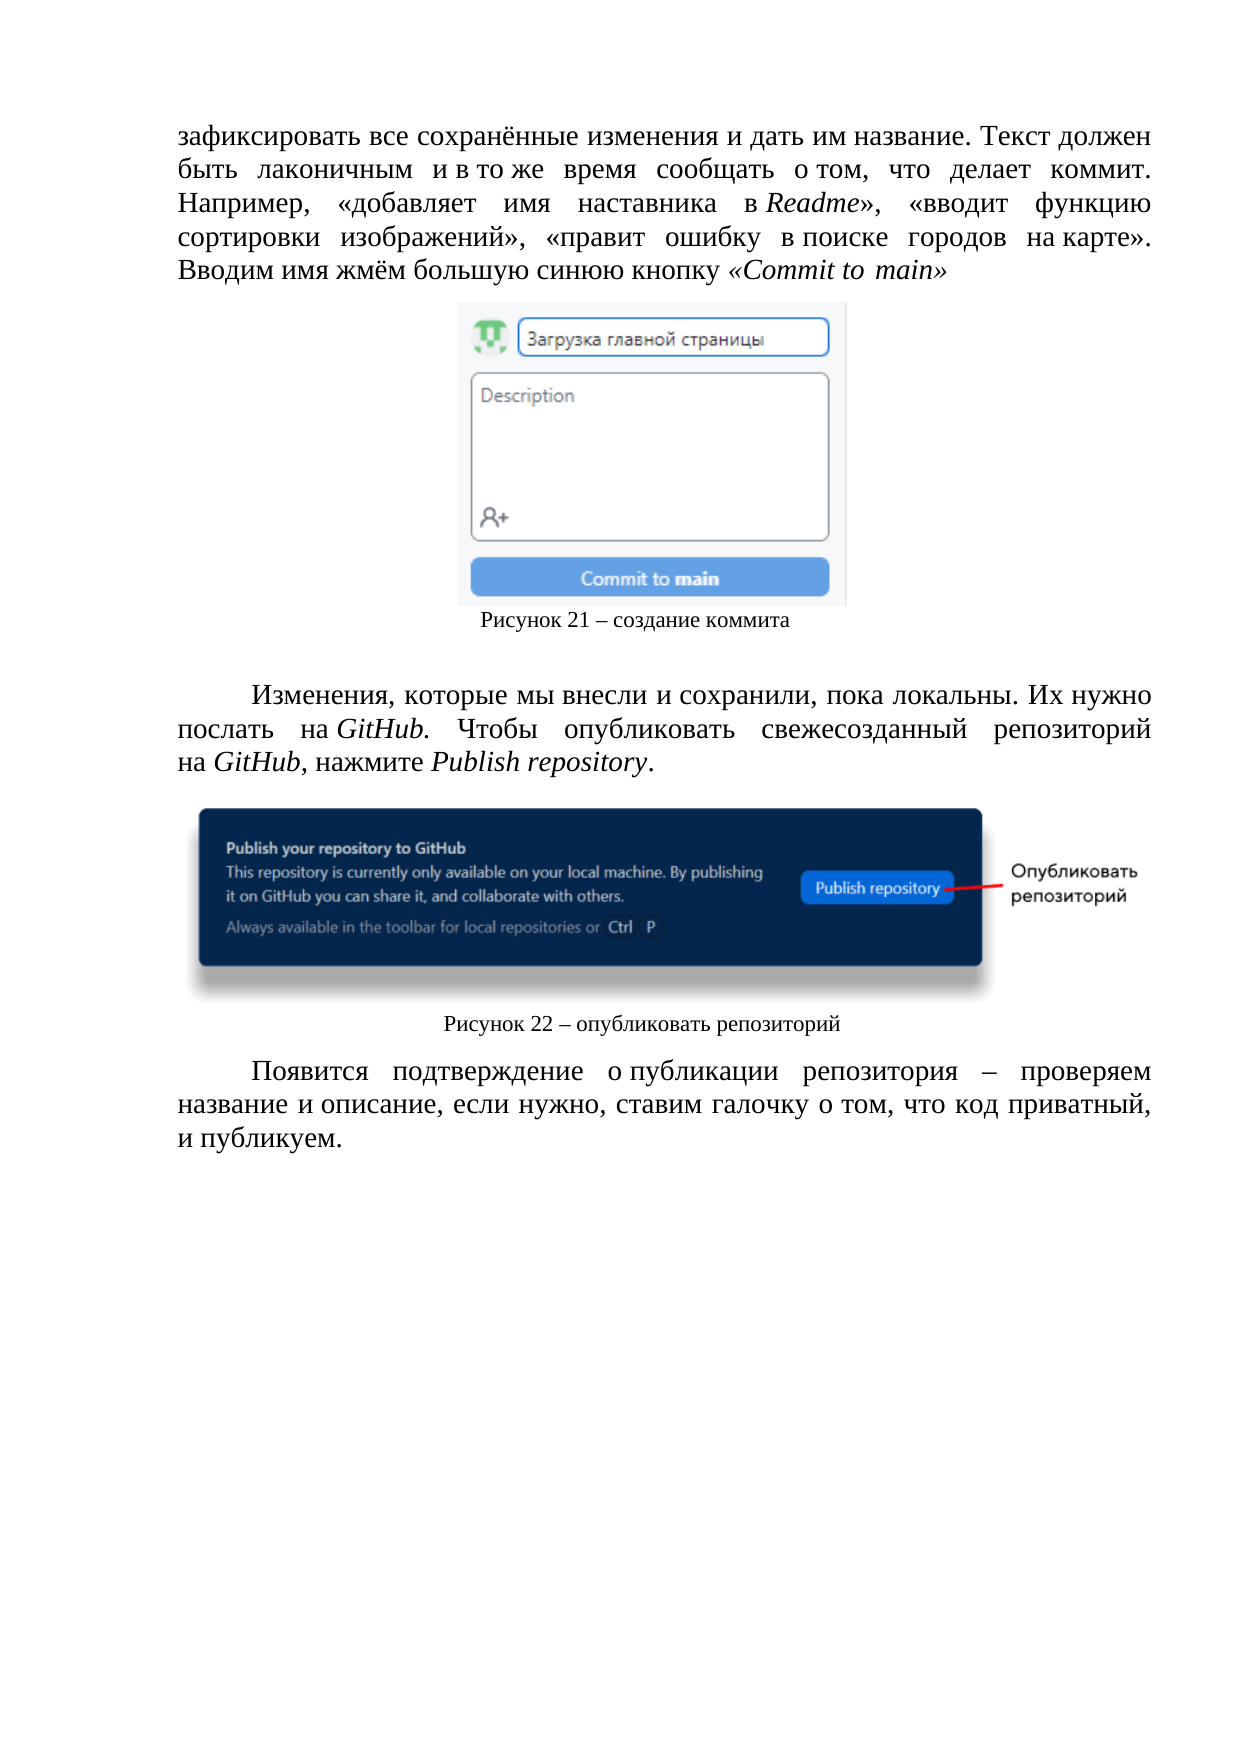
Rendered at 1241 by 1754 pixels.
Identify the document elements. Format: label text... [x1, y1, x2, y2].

picture [177, 794, 1151, 1010]
text Рисунок 22 – опубликовать репозиторий [177, 1010, 1152, 1036]
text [177, 118, 1152, 286]
picture [457, 302, 872, 606]
text Изменения, которые мы внесли и сохранили, пока локальны. Их нужно послать на GitHub. Чтобы опубликовать свежесозданный репозиторий на GitHub, нажмите Publish repository. [177, 677, 1152, 778]
text Рисунок 21 – создание коммита [177, 606, 1152, 632]
text Появится подтверждение о публикации репозитория – проверяем название и описание, если нужно, ставим галочку о том, что код приватный, и публикуем. [177, 1053, 1152, 1153]
